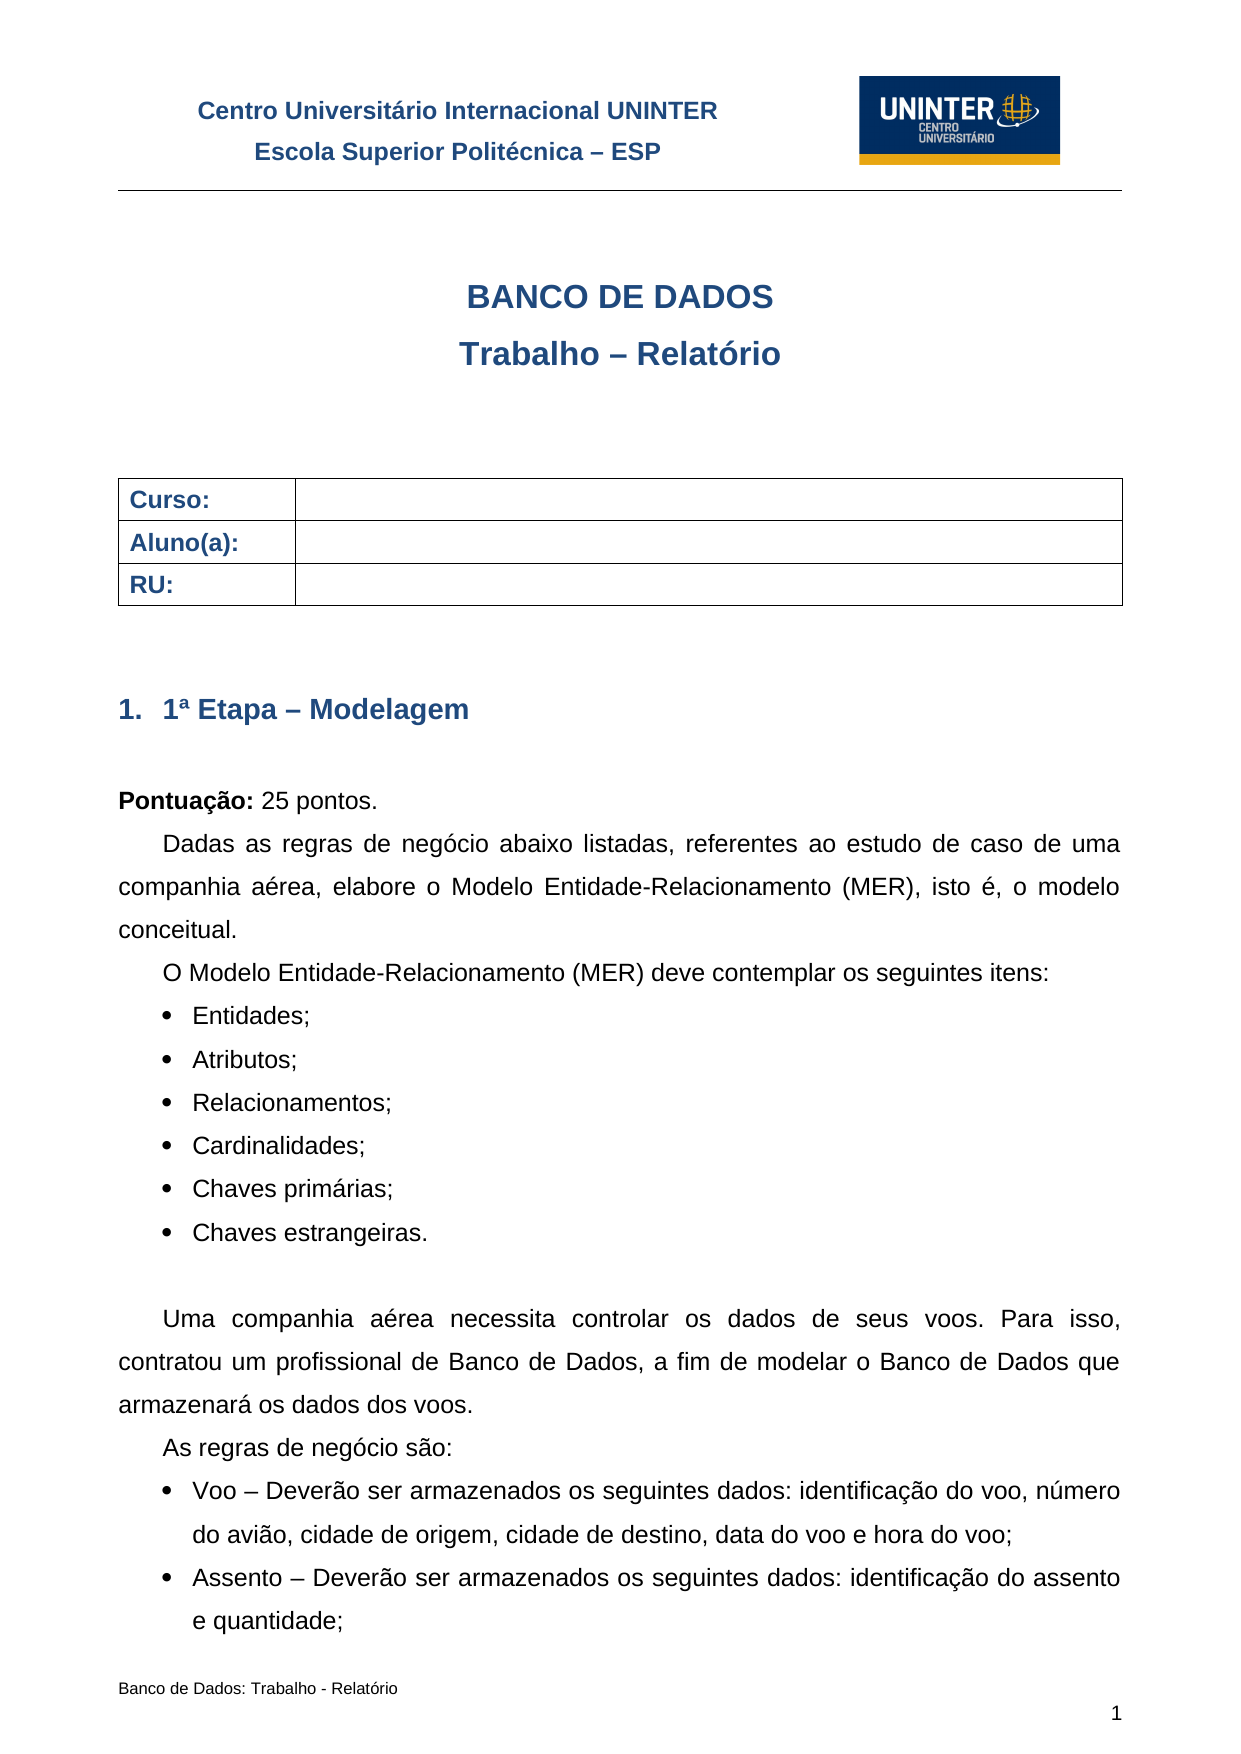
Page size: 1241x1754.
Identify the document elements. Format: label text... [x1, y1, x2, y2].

text BANCO DE DADOS [118, 277, 1122, 315]
text Pontuação: 25 pontos. [118, 786, 1122, 814]
picture [859, 76, 1061, 165]
text As regras de negócio são: [118, 1433, 1122, 1462]
list Voo – Deverão ser armazenados os seguintes dados: identificação do voo, número do avião, cidade de origem, cidade de destino, data do voo e hora do voo; [162, 1476, 1122, 1548]
list Relacionamentos; [162, 1088, 1122, 1117]
list 1ª Etapa – Modelagem [118, 692, 1122, 726]
text Uma companhia aérea necessita controlar os dados de seus voos. Para isso, contratou um profissional de Banco de Dados, a fim de modelar o Banco de Dados que armazenará os dados dos voos. [118, 1304, 1122, 1419]
table_cell [296, 521, 1122, 563]
list Entidades; [162, 1001, 1122, 1030]
table_cell Aluno(a): [119, 521, 295, 563]
list Atributos; [162, 1044, 1122, 1073]
text O Modelo Entidade-Relacionamento (MER) deve contemplar os seguintes itens: [118, 958, 1122, 987]
table_header Curso: [119, 479, 295, 520]
table_cell RU: [119, 564, 295, 605]
list Chaves estrangeiras. [162, 1217, 1122, 1246]
text Dadas as regras de negócio abaixo listadas, referentes ao estudo de caso de uma companhia aérea, elabore o Modelo Entidade-Relacionamento (MER), isto é, o modelo conceitual. [118, 829, 1122, 944]
text Trabalho – Relatório [118, 334, 1122, 373]
table_cell [296, 564, 1122, 605]
table_header [296, 479, 1122, 520]
list Assento – Deverão ser armazenados os seguintes dados: identificação do assento e quantidade; [162, 1563, 1122, 1635]
list Cardinalidades; [162, 1131, 1122, 1160]
list Chaves primárias; [162, 1174, 1122, 1203]
